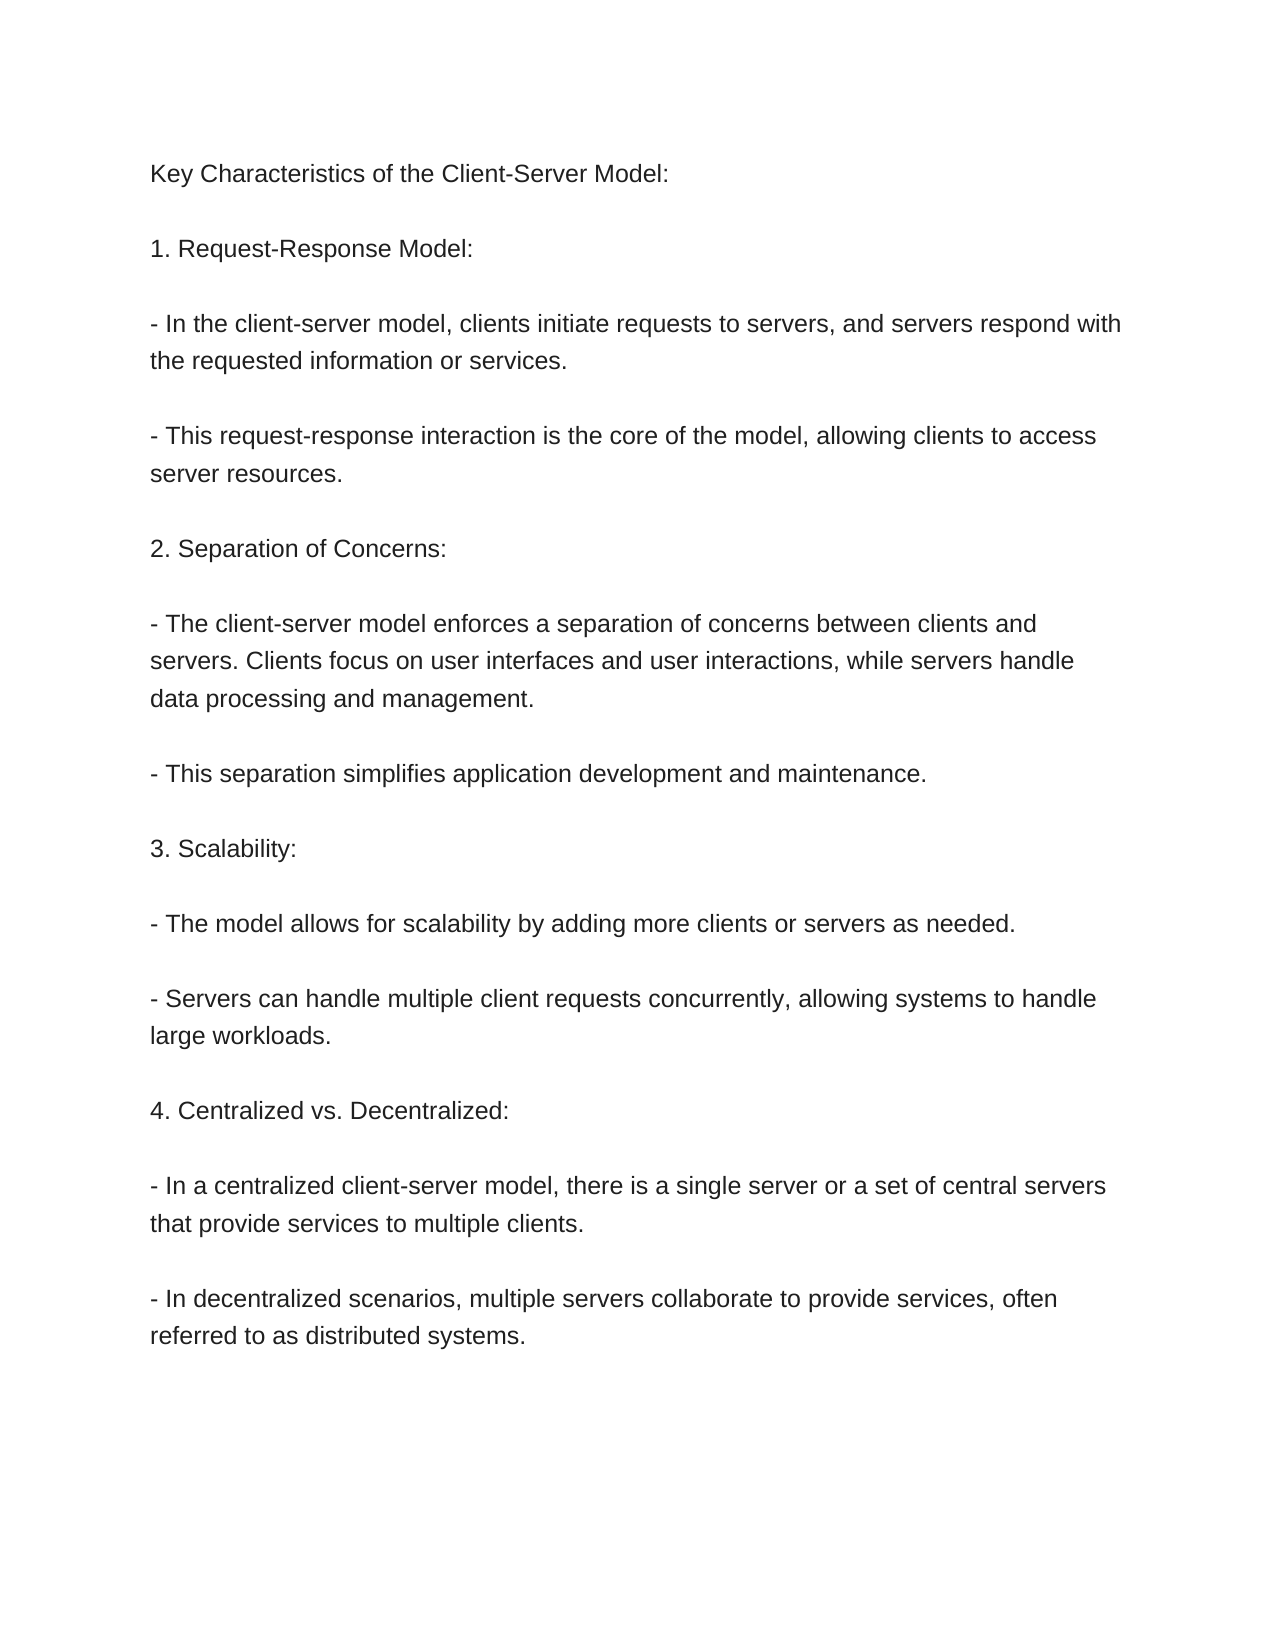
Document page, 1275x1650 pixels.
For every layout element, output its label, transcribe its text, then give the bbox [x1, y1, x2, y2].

text Key Characteristics of the Client-Server Model: [150, 150, 1125, 187]
text - The model allows for scalability by adding more clients or servers as needed. [150, 900, 1125, 937]
text 1. Request-Response Model: [150, 225, 1125, 262]
text 4. Centralized vs. Decentralized: [150, 1087, 1125, 1125]
text - This separation simplifies application development and maintenance. [150, 750, 1125, 787]
text - In decentralized scenarios, multiple servers collaborate to provide services, often referred to as distributed systems. [150, 1275, 1125, 1350]
text - The client-server model enforces a separation of concerns between clients and servers. Clients focus on user interfaces and user interactions, while servers handle data processing and management. [150, 600, 1125, 712]
text 2. Separation of Concerns: [150, 525, 1125, 562]
text - In a centralized client-server model, there is a single server or a set of central servers that provide services to multiple clients. [150, 1162, 1125, 1237]
text 3. Scalability: [150, 825, 1125, 862]
text - This request-response interaction is the core of the model, allowing clients to access server resources. [150, 412, 1125, 487]
text - Servers can handle multiple client requests concurrently, allowing systems to handle large workloads. [150, 975, 1125, 1050]
text - In the client-server model, clients initiate requests to servers, and servers respond with the requested information or services. [150, 300, 1125, 375]
